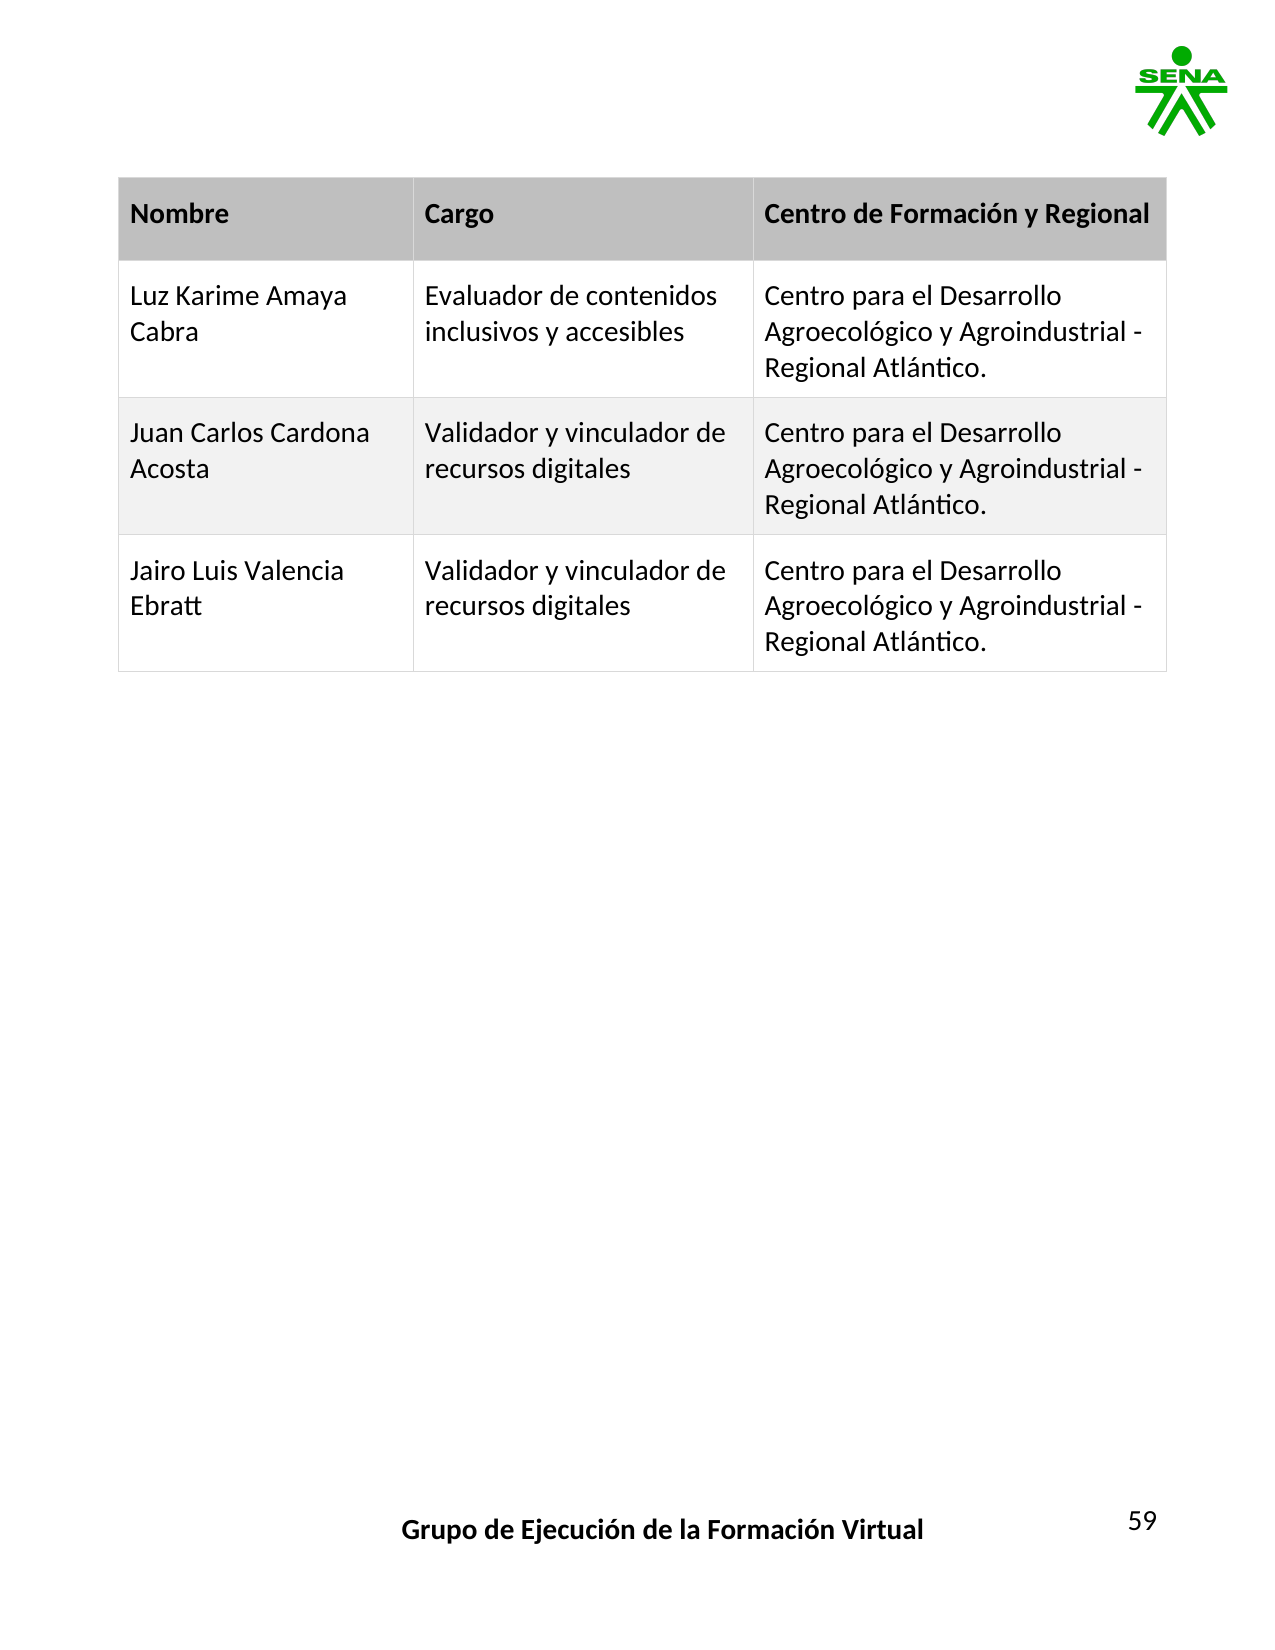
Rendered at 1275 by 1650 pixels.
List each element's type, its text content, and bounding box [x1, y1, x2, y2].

table_cell Jairo Luis Valencia Ebratt [119, 535, 413, 671]
table_cell Luz Karime Amaya Cabra [119, 261, 413, 397]
table_header Cargo [414, 178, 753, 260]
picture [1135, 46, 1228, 136]
table_cell Validador y vinculador de recursos digitales [414, 535, 753, 671]
table_cell Centro para el Desarrollo Agroecológico y Agroindustrial - Regional Atlántico. [754, 398, 1166, 534]
table_header Nombre [119, 178, 413, 260]
table_cell Evaluador de contenidos inclusivos y accesibles [414, 261, 753, 397]
table_header Centro de Formación y Regional [754, 178, 1166, 260]
table_cell Validador y vinculador de recursos digitales [414, 398, 753, 534]
table_cell Juan Carlos Cardona Acosta [119, 398, 413, 534]
table_cell Centro para el Desarrollo Agroecológico y Agroindustrial - Regional Atlántico. [754, 535, 1166, 671]
table_cell Centro para el Desarrollo Agroecológico y Agroindustrial - Regional Atlántico. [754, 261, 1166, 397]
